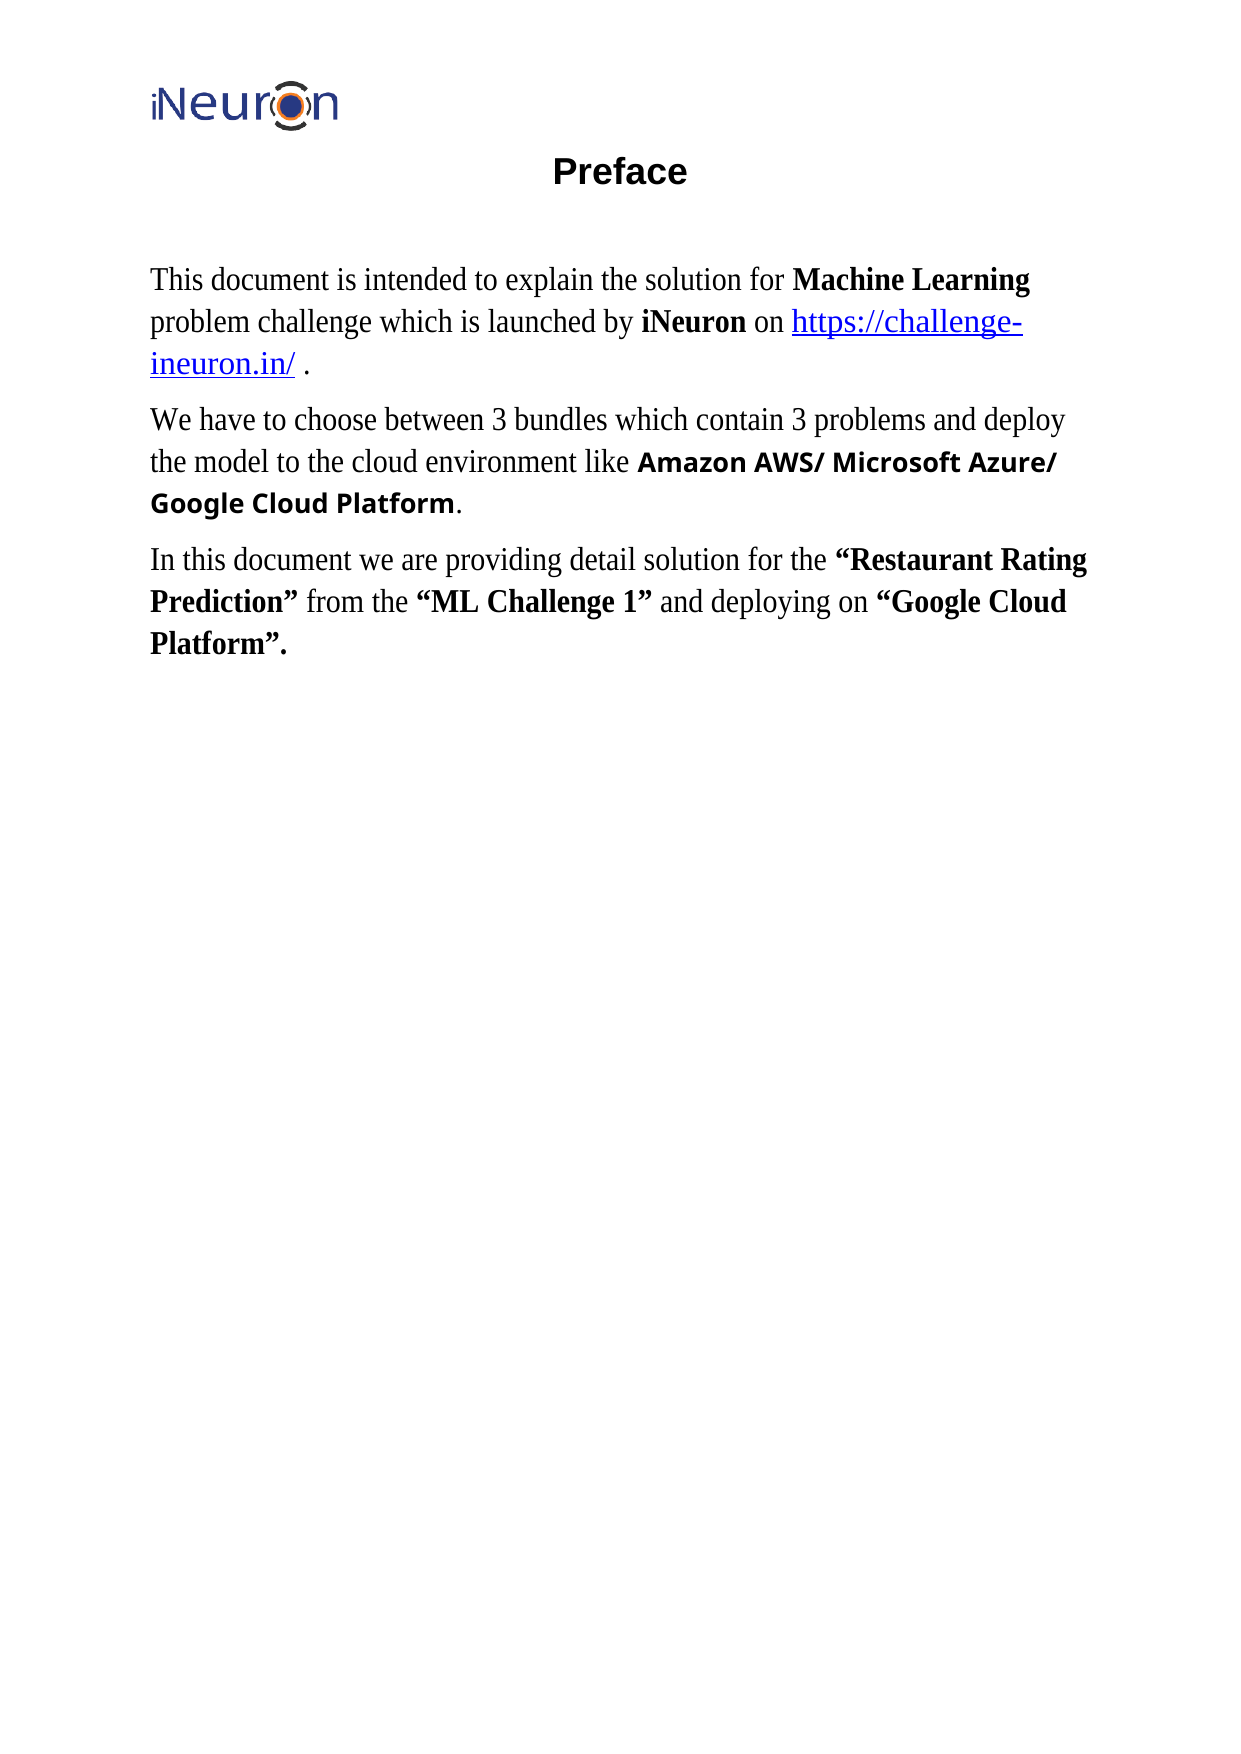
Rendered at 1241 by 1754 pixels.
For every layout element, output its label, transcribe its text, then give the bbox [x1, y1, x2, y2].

text Preface [426, 149, 814, 192]
subtitle This document is intended to explain the solution for Machine Learning problem challenge which is launched by iNeuron on https://challenge-ineuron.in/ . [150, 259, 1110, 382]
picture [151, 80, 338, 131]
subtitle In this document we are providing detail solution for the “Restaurant Rating Prediction” from the “ML Challenge 1” and deploying on “Google Cloud Platform”. [150, 539, 1110, 662]
subtitle We have to choose between 3 bundles which contain 3 problems and deploy the model to the cloud environment like Amazon AWS/ Microsoft Azure/ Google Cloud Platform. [150, 399, 1110, 521]
